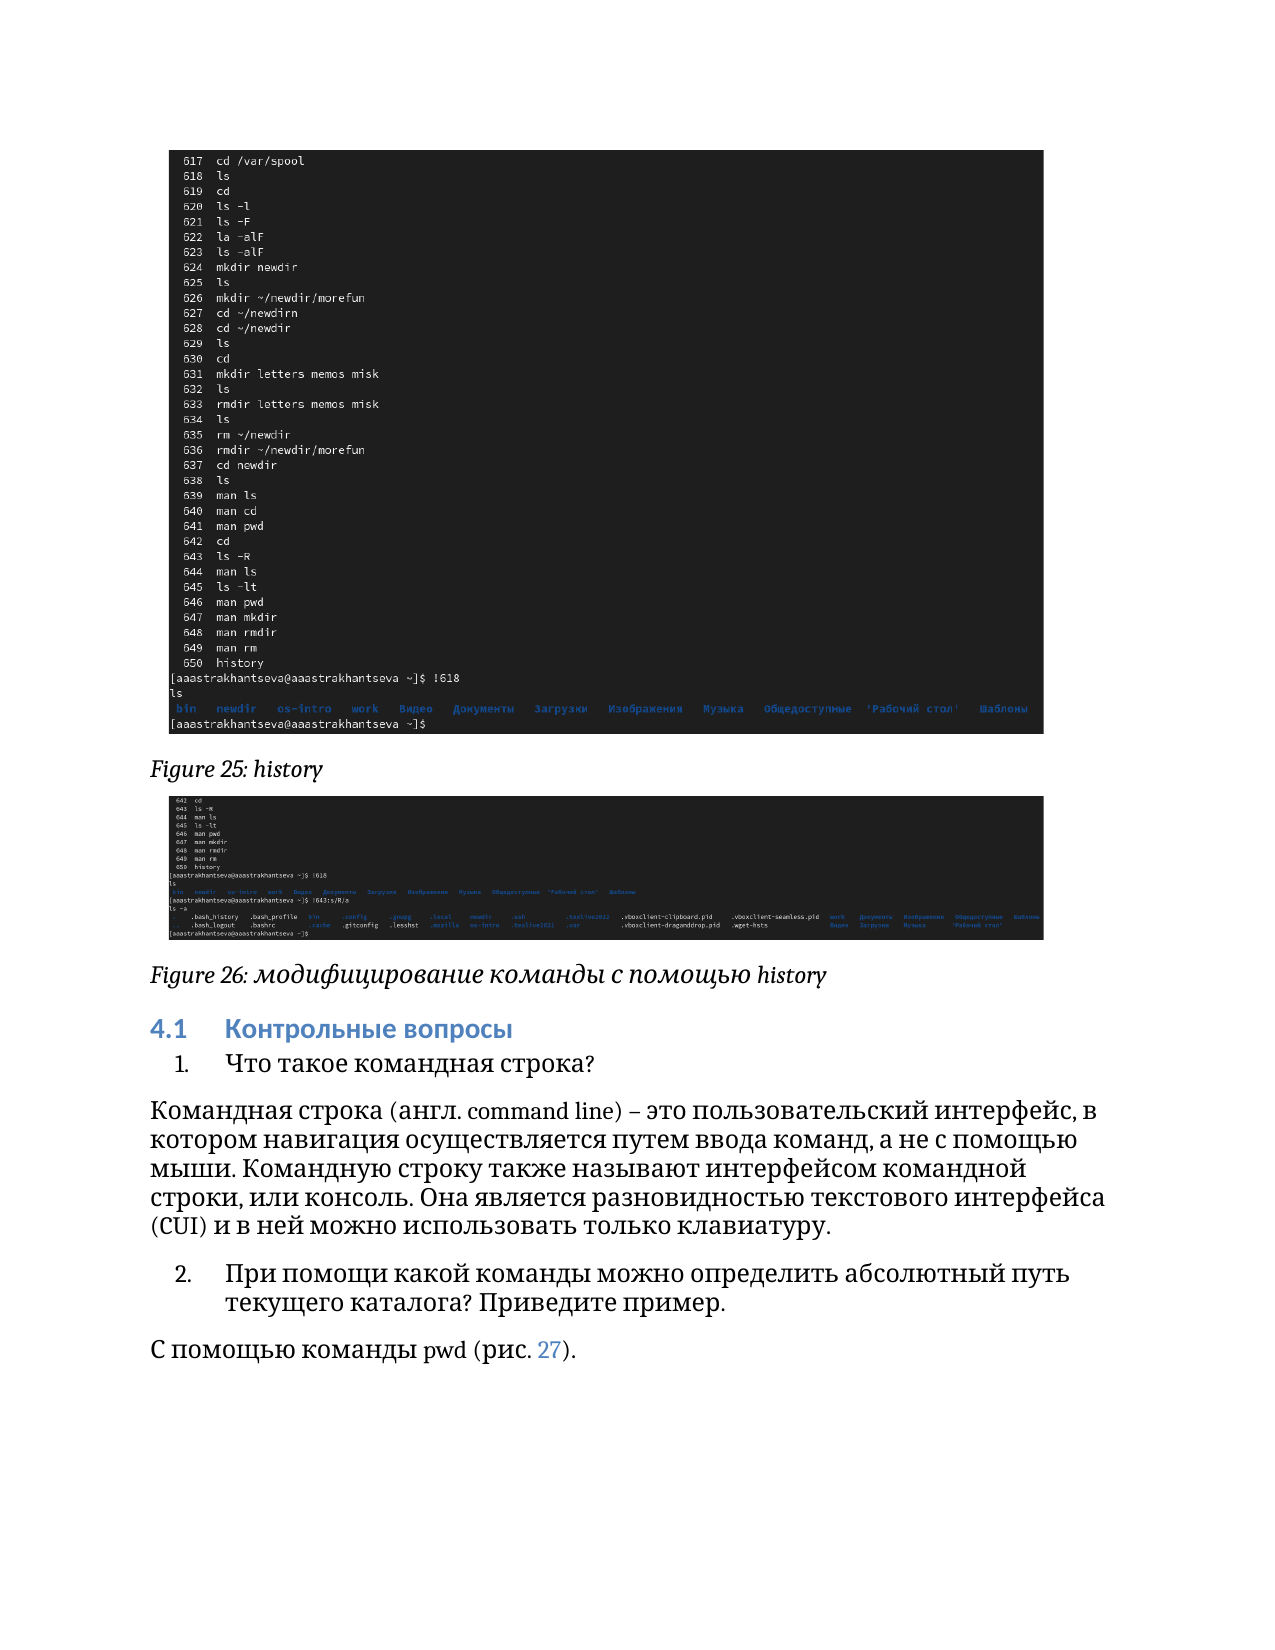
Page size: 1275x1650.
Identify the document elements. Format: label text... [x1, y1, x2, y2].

text С помощью команды pwd (рис. 27). [150, 1336, 1125, 1365]
picture [168, 796, 1044, 940]
text Командная строка (англ. command line) – это пользовательский интерфейс, в котором навигация осуществляется путем ввода команд, а не с помощью мыши. Командную строку также называют интерфейсом командной строки, или консоль. Она является разновидностью текстового интерфейса (CUI) и в ней можно использовать только клавиатуру. [150, 1097, 1125, 1241]
text Figure 26: модифицирование команды с помощью history [150, 961, 1125, 989]
subtitle 4.1 Контрольные вопросы [150, 1010, 1125, 1046]
text Figure 25: history [150, 755, 1125, 783]
list Что такое командная строка? [175, 1050, 1125, 1078]
picture [168, 150, 1044, 734]
list При помощи какой команды можно определить абсолютный путь текущего каталога? Приведите пример. [175, 1260, 1125, 1317]
